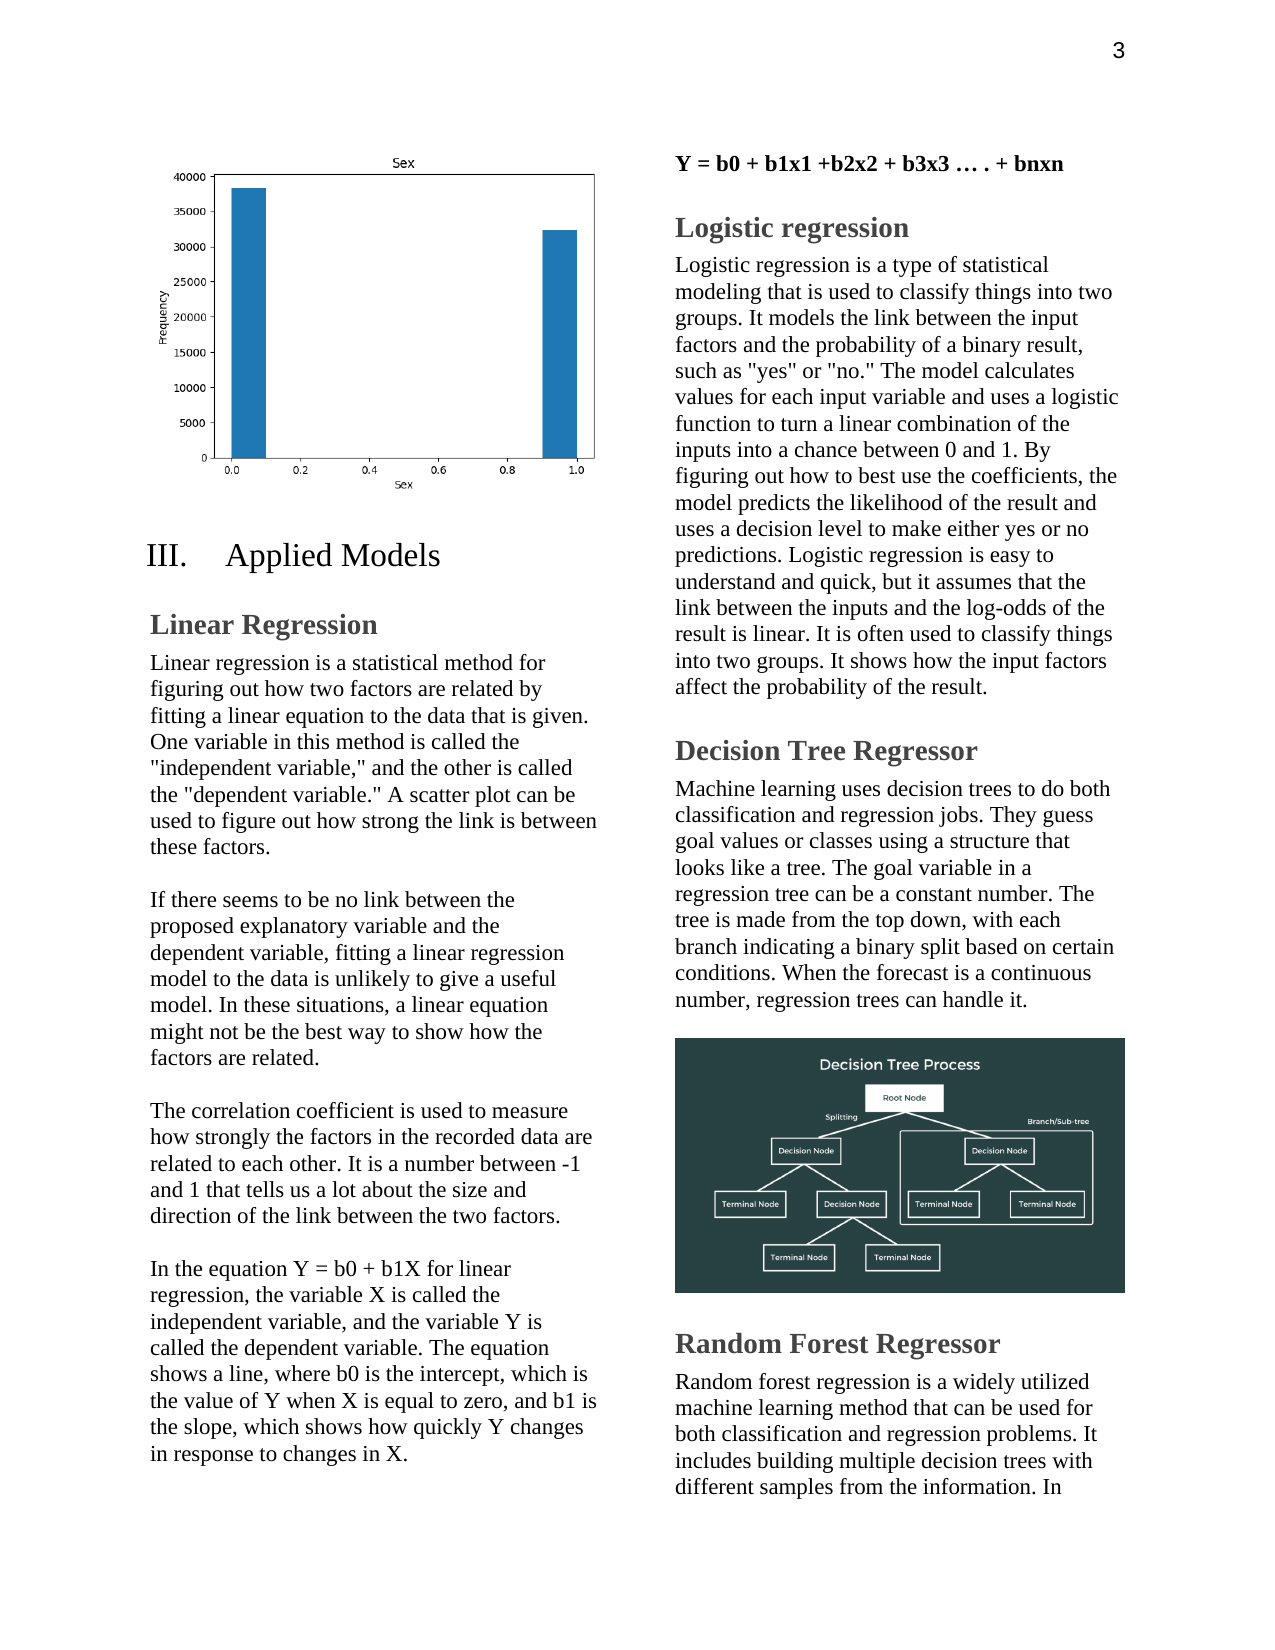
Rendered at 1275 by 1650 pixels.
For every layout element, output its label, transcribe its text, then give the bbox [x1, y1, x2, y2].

subtitle Decision Tree Regressor [675, 733, 1125, 766]
subtitle Random Forest Regressor [675, 1326, 1125, 1359]
text If there seems to be no link between the proposed explanatory variable and the dependent variable, fitting a linear regression model to the data is unlikely to give a useful model. In these situations, a linear equation might not be the best way to show how the factors are related. [150, 886, 600, 1071]
text In the equation Y = b0 + b1X for linear regression, the variable X is called the independent variable, and the variable Y is called the dependent variable. The equation shows a line, where b0 is the intercept, which is the value of Y when X is equal to zero, and b1 is the slope, which shows how quickly Y changes in response to changes in X. [150, 1255, 600, 1466]
picture [150, 150, 600, 498]
subtitle Applied Models [187, 535, 600, 574]
text Logistic regression is a type of statistical modeling that is used to classify things into two groups. It models the link between the input factors and the probability of a binary result, such as "yes" or "no." The model calculates values for each input variable and uses a logistic function to turn a linear combination of the inputs into a chance between 0 and 1. By figuring out how to best use the coefficients, the model predicts the likelihood of the result and uses a decision level to make either yes or no predictions. Logistic regression is easy to understand and quick, but it assumes that the link between the inputs and the log-odds of the result is linear. It is often used to classify things into two groups. It shows how the input factors affect the probability of the result. [675, 252, 1125, 699]
text Machine learning uses decision trees to do both classification and regression jobs. They guess goal values or classes using a structure that looks like a tree. The goal variable in a regression tree can be a constant number. The tree is made from the top down, with each branch indicating a binary split based on certain conditions. When the forecast is a continuous number, regression trees can handle it. [675, 775, 1125, 1012]
text The correlation coefficient is used to measure how strongly the factors in the recorded data are related to each other. It is a number between -1 and 1 that tells us a lot about the size and direction of the link between the two factors. [150, 1097, 600, 1229]
text Linear regression is a statistical method for figuring out how two factors are related by fitting a linear equation to the data that is given. One variable in this method is called the "independent variable," and the other is called the "dependent variable." A scatter plot can be used to figure out how strong the link is between these factors. [150, 649, 600, 860]
subtitle Logistic regression [675, 210, 1125, 243]
picture [675, 1038, 1125, 1293]
subtitle Linear Regression [150, 607, 600, 641]
text Y = b0 + b1x1 +b2x2 + b3x3 … . + bnxn [675, 150, 1125, 176]
